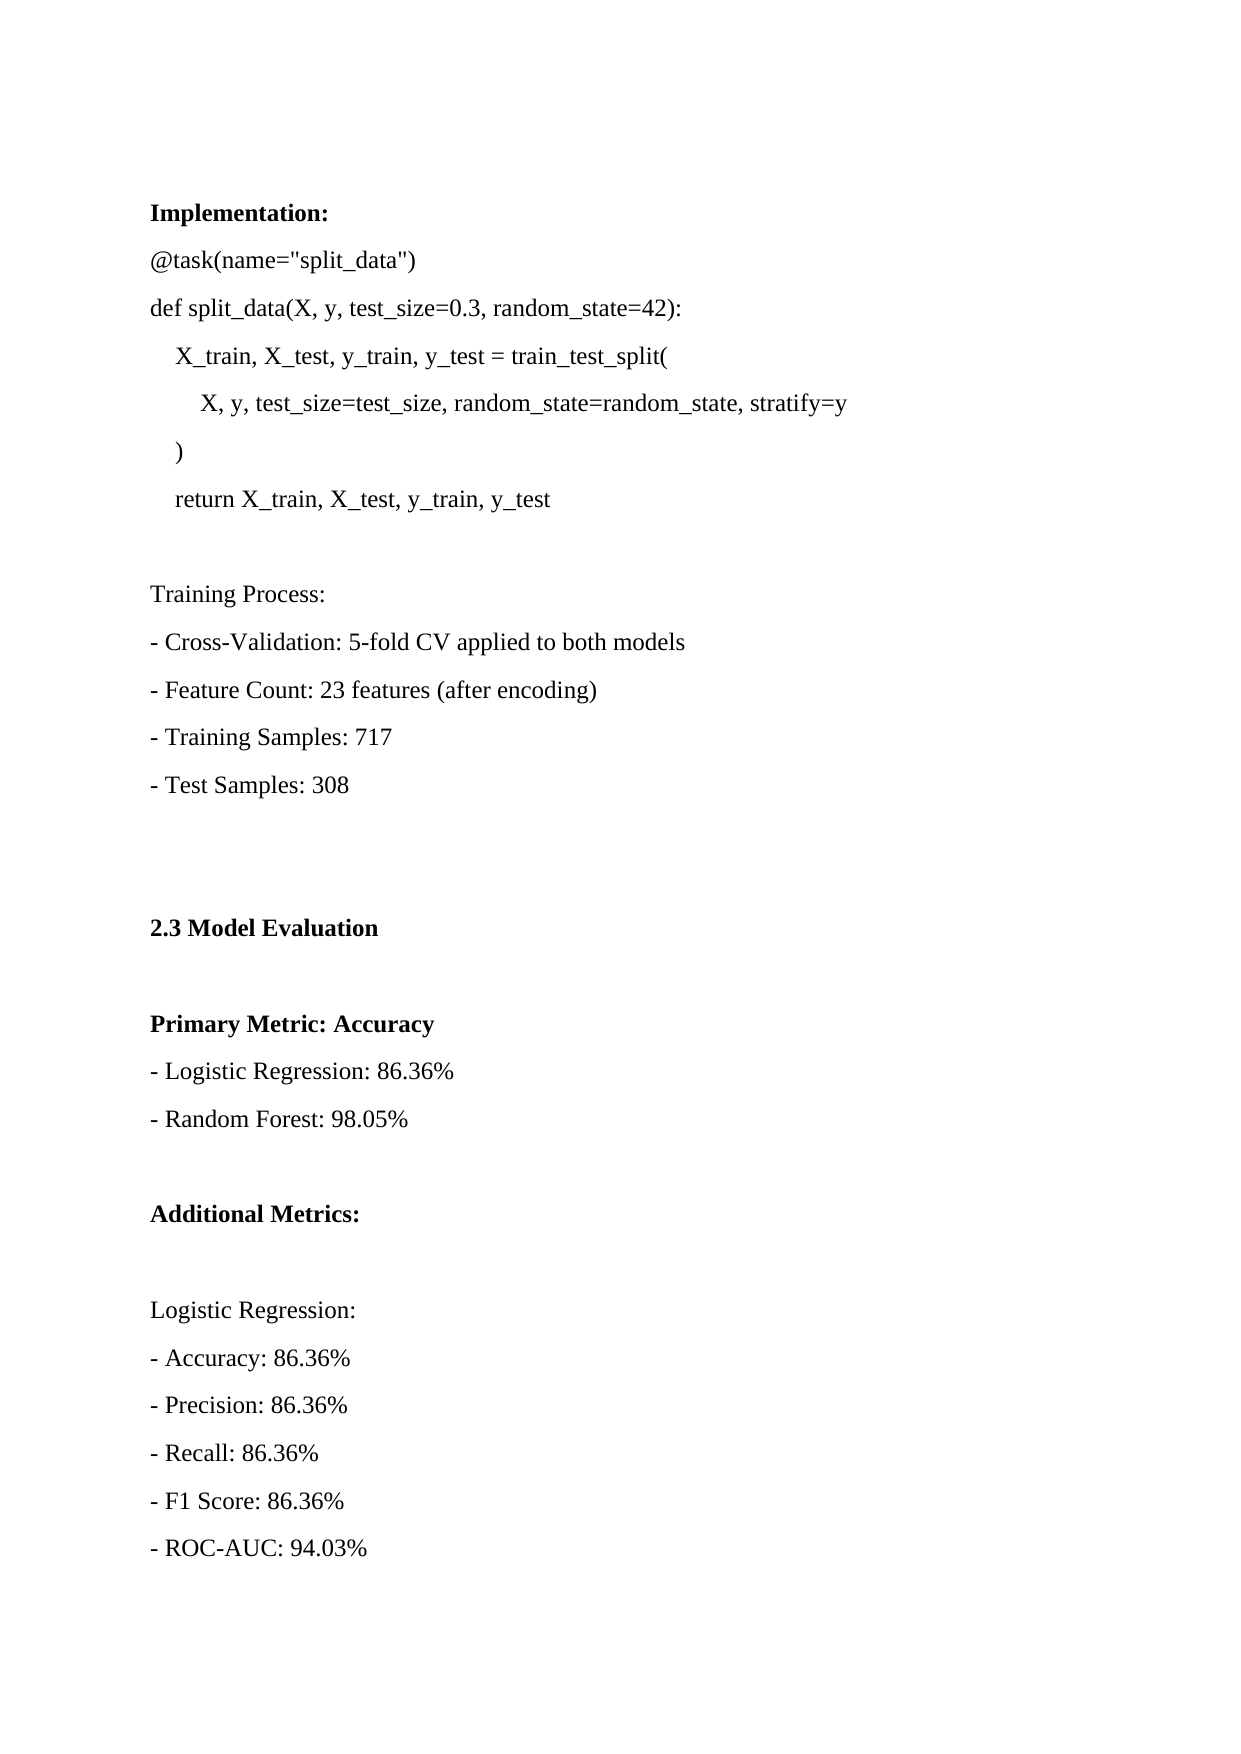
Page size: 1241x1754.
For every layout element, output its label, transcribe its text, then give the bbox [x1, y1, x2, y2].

text 2.3 Model Evaluation [150, 913, 1090, 942]
text - Cross-Validation: 5-fold CV applied to both models [150, 627, 1090, 656]
text - Feature Count: 23 features (after encoding) [150, 675, 1090, 703]
text return X_train, X_test, y_train, y_test [150, 484, 1090, 513]
text - Accuracy: 86.36% [150, 1343, 1090, 1371]
text def split_data(X, y, test_size=0.3, random_state=42): [150, 293, 1090, 322]
text - Precision: 86.36% [150, 1390, 1090, 1419]
text - Test Samples: 308 [150, 770, 1090, 799]
text Additional Metrics: [150, 1199, 1090, 1228]
text ) [150, 436, 1090, 465]
text Logistic Regression: [150, 1295, 1090, 1324]
text Implementation: [150, 198, 1090, 226]
text @task(name="split_data") [150, 245, 1090, 274]
text X_train, X_test, y_train, y_test = train_test_split( [150, 341, 1090, 369]
text - Training Samples: 717 [150, 722, 1090, 751]
text - F1 Score: 86.36% [150, 1486, 1090, 1514]
text - Logistic Regression: 86.36% [150, 1056, 1090, 1085]
text Training Process: [150, 579, 1090, 608]
text - ROC-AUC: 94.03% [150, 1533, 1090, 1562]
text Primary Metric: Accuracy [150, 1009, 1090, 1037]
text - Random Forest: 98.05% [150, 1104, 1090, 1133]
text X, y, test_size=test_size, random_state=random_state, stratify=y [150, 388, 1090, 417]
text - Recall: 86.36% [150, 1438, 1090, 1467]
